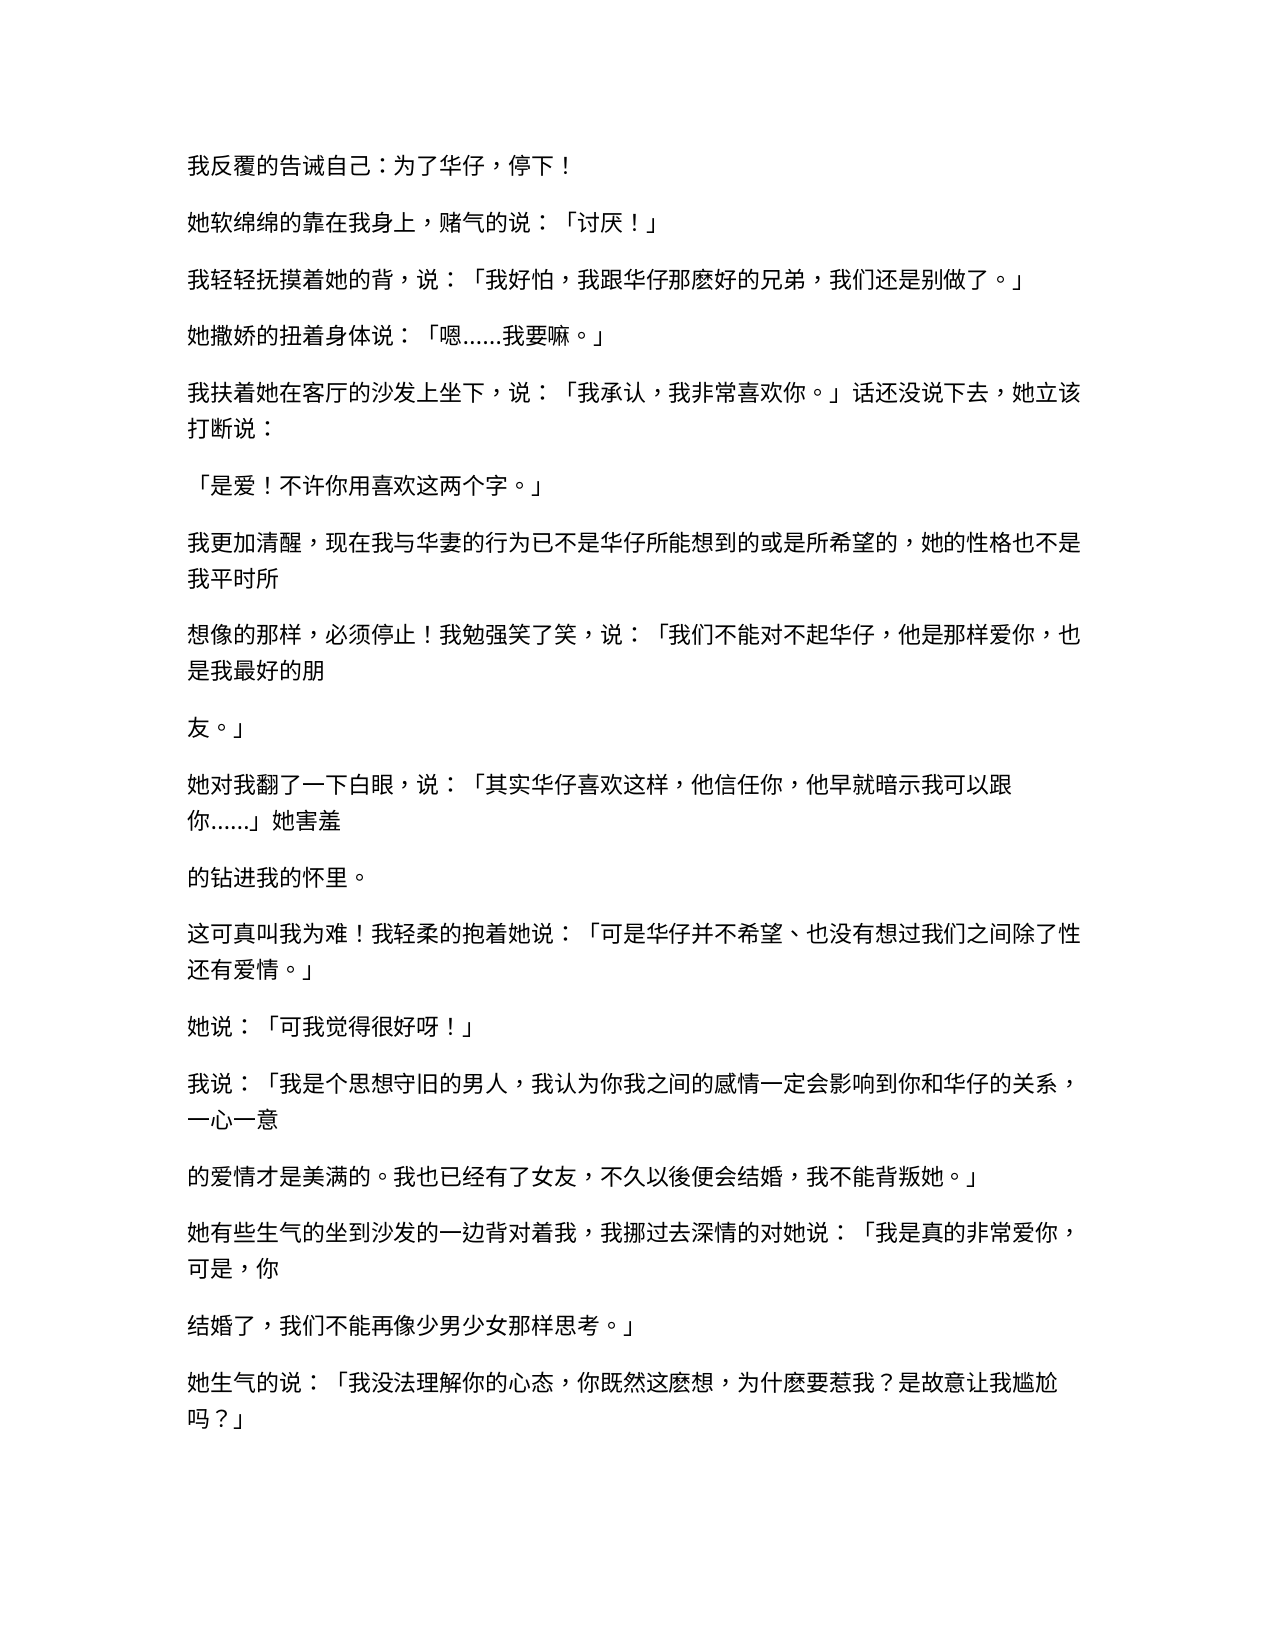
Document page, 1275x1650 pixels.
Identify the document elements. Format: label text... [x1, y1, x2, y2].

text 她说：「可我觉得很好呀！」 [187, 1011, 1087, 1042]
text 的钻进我的怀里。 [187, 861, 1087, 893]
text 我更加清醒，现在我与华妻的行为已不是华仔所能想到的或是所希望的，她的性格也不是我平时所 [187, 527, 1087, 594]
text 她撒娇的扭着身体说：「嗯……我要嘛。」 [187, 320, 1087, 352]
text 结婚了，我们不能再像少男少女那样思考。」 [187, 1310, 1087, 1341]
text 她生气的说：「我没法理解你的心态，你既然这麽想，为什麽要惹我？是故意让我尴尬吗？」 [187, 1367, 1087, 1434]
text 友。」 [187, 712, 1087, 743]
text 我扶着她在客厅的沙发上坐下，说：「我承认，我非常喜欢你。」话还没说下去，她立该打断说： [187, 377, 1087, 444]
text 我说：「我是个思想守旧的男人，我认为你我之间的感情一定会影响到你和华仔的关系，一心一意 [187, 1068, 1087, 1135]
text 她对我翻了一下白眼，说：「其实华仔喜欢这样，他信任你，他早就暗示我可以跟你……」她害羞 [187, 769, 1087, 836]
text 我反覆的告诫自己：为了华仔，停下！ [187, 150, 1087, 181]
text 这可真叫我为难！我轻柔的抱着她说：「可是华仔并不希望、也没有想过我们之间除了性还有爱情。」 [187, 918, 1087, 985]
text 我轻轻抚摸着她的背，说：「我好怕，我跟华仔那麽好的兄弟，我们还是别做了。」 [187, 263, 1087, 295]
text 她软绵绵的靠在我身上，赌气的说：「讨厌！」 [187, 207, 1087, 238]
text 她有些生气的坐到沙发的一边背对着我，我挪过去深情的对她说：「我是真的非常爱你，可是，你 [187, 1217, 1087, 1284]
text 的爱情才是美满的。我也已经有了女友，不久以後便会结婚，我不能背叛她。」 [187, 1160, 1087, 1192]
text 「是爱！不许你用喜欢这两个字。」 [187, 470, 1087, 501]
text 想像的那样，必须停止！我勉强笑了笑，说：「我们不能对不起华仔，他是那样爱你，也是我最好的朋 [187, 619, 1087, 686]
